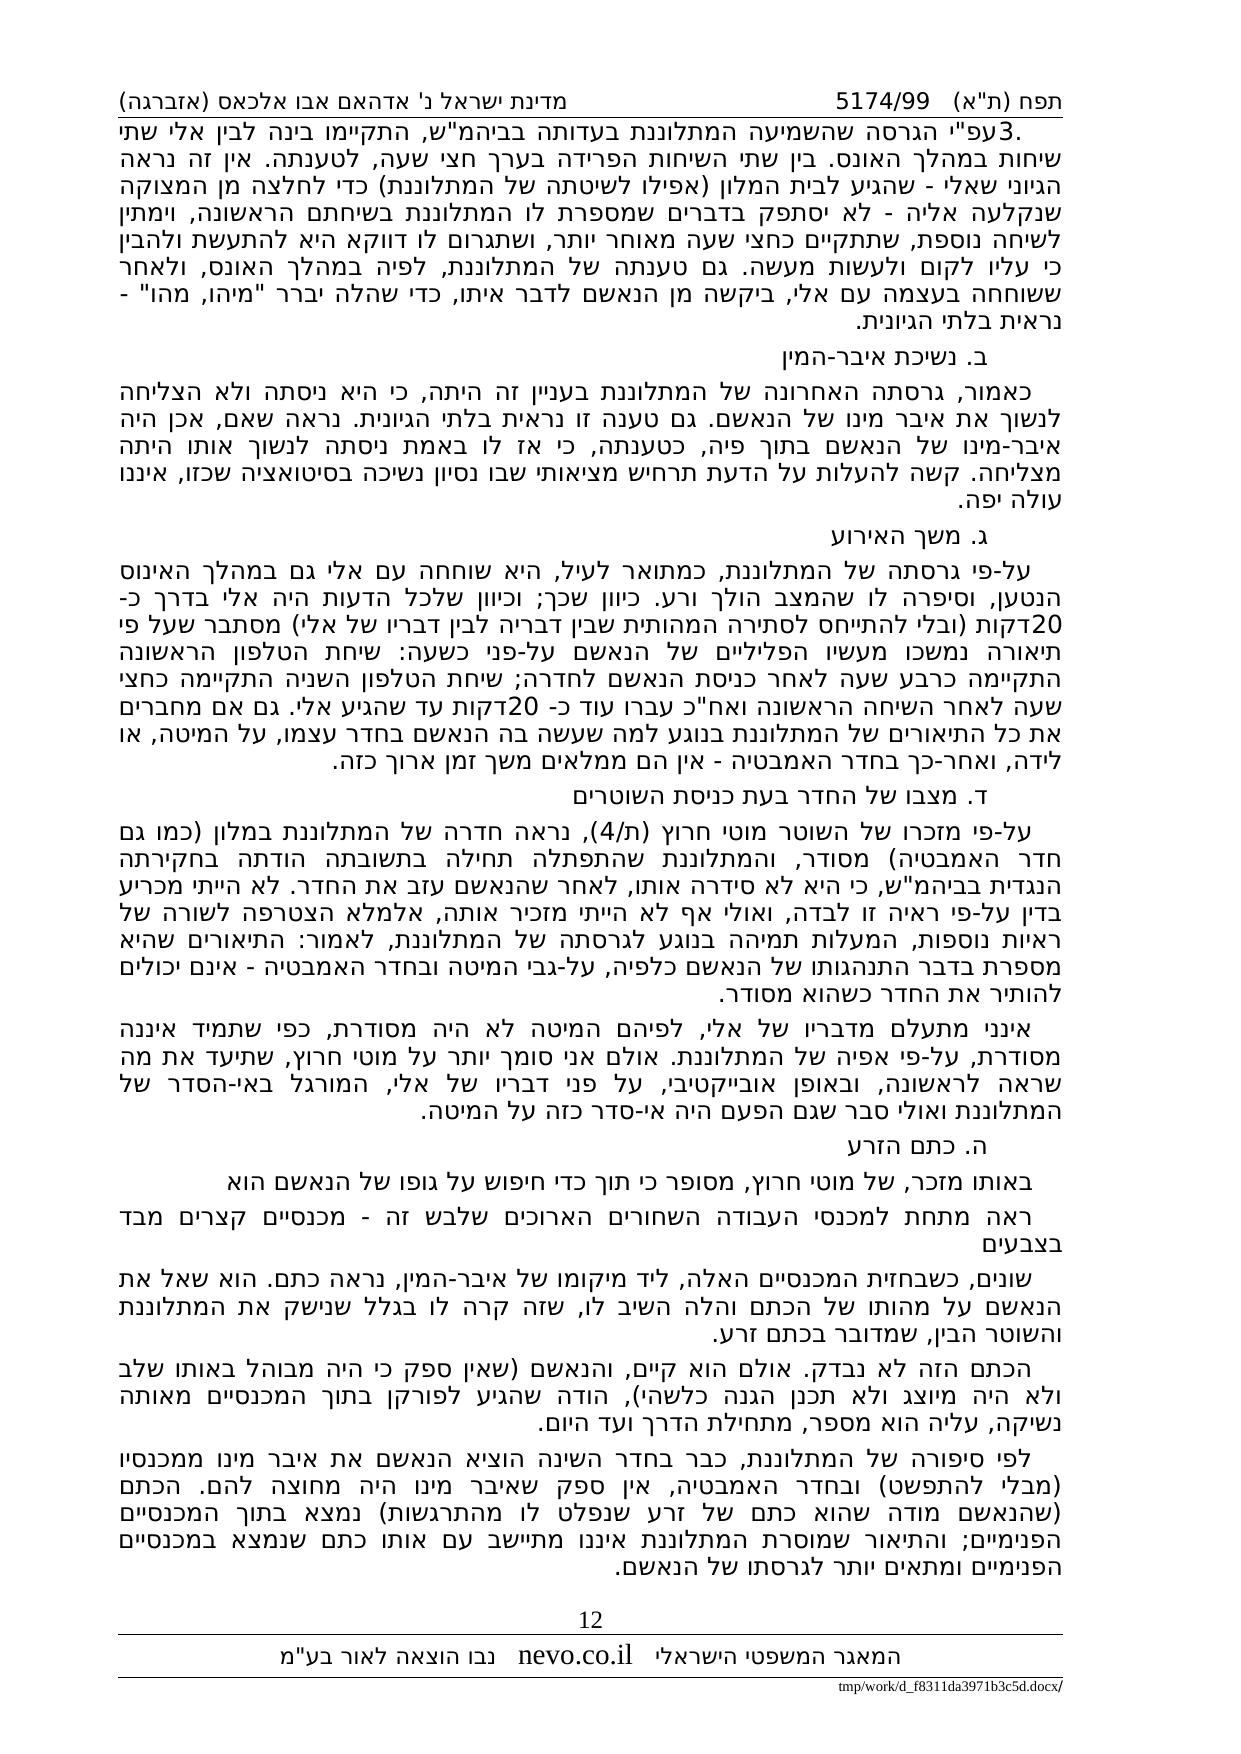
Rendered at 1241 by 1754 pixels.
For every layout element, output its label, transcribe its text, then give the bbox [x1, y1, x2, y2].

text ד. מצבו של החדר בעת כניסת השוטרים [118, 783, 1063, 810]
text לפי סיפורה של המתלוננת, כבר בחדר השינה הוציא הנאשם את איבר מינו ממכנסיו (מבלי להתפשט) ובחדר האמבטיה, אין ספק שאיבר מינו היה מחוצה להם. הכתם (שהנאשם מודה שהוא כתם של זרע שנפלט לו מהתרגשות) נמצא בתוך המכנסיים הפנימיים; והתיאור שמוסרת המתלוננת איננו מתיישב עם אותו כתם שנמצא במכנסיים הפנימיים ומתאים יותר לגרסתו של הנאשם. [118, 1445, 1063, 1581]
text באותו מזכר, של מוטי חרוץ, מסופר כי תוך כדי חיפוש על גופו של הנאשם הוא [118, 1168, 1063, 1195]
text על-פי מזכרו של השוטר מוטי חרוץ (ת/4), נראה חדרה של המתלוננת במלון (כמו גם חדר האמבטיה) מסודר, והמתלוננת שהתפתלה תחילה בתשובתה הודתה בחקירתה הנגדית בביהמ"ש, כי היא לא סידרה אותו, לאחר שהנאשם עזב את החדר. לא הייתי מכריע בדין על-פי ראיה זו לבדה, ואולי אף לא הייתי מזכיר אותה, אלמלא הצטרפה לשורה של ראיות נוספות, המעלות תמיהה בנוגע לגרסתה של המתלוננת, לאמור: התיאורים שהיא מספרת בדבר התנהגותו של הנאשם כלפיה, על-גבי המיטה ובחדר האמבטיה - אינם יכולים להותיר את החדר כשהוא מסודר. [118, 818, 1063, 1008]
text על-פי גרסתה של המתלוננת, כמתואר לעיל, היא שוחחה עם אלי גם במהלך האינוס הנטען, וסיפרה לו שהמצב הולך ורע. כיוון שכך; וכיוון שלכל הדעות היה אלי בדרך כ- 20דקות (ובלי להתייחס לסתירה המהותית שבין דבריה לבין דבריו של אלי) מסתבר שעל פי תיאורה נמשכו מעשיו הפליליים של הנאשם על-פני כשעה: שיחת הטלפון הראשונה התקיימה כרבע שעה לאחר כניסת הנאשם לחדרה; שיחת הטלפון השניה התקיימה כחצי שעה לאחר השיחה הראשונה ואח"כ עברו עוד כ- 20דקות עד שהגיע אלי. גם אם מחברים את כל התיאורים של המתלוננת בנוגע למה שעשה בה הנאשם בחדר עצמו, על המיטה, או לידה, ואחר-כך בחדר האמבטיה - אין הם ממלאים משך זמן ארוך כזה. [118, 558, 1063, 774]
text ב. נשיכת איבר-המין [118, 343, 1063, 370]
text הכתם הזה לא נבדק. אולם הוא קיים, והנאשם (שאין ספק כי היה מבוהל באותו שלב ולא היה מיוצג ולא תכנן הגנה כלשהי), הודה שהגיע לפורקן בתוך המכנסיים מאותה נשיקה, עליה הוא מספר, מתחילת הדרך ועד היום. [118, 1356, 1063, 1437]
text .3עפ"י הגרסה שהשמיעה המתלוננת בעדותה בביהמ"ש, התקיימו בינה לבין אלי שתי שיחות במהלך האונס. בין שתי השיחות הפרידה בערך חצי שעה, לטענתה. אין זה נראה הגיוני שאלי - שהגיע לבית המלון (אפילו לשיטתה של המתלוננת) כדי לחלצה מן המצוקה שנקלעה אליה - לא יסתפק בדברים שמספרת לו המתלוננת בשיחתם הראשונה, וימתין לשיחה נוספת, שתתקיים כחצי שעה מאוחר יותר, ושתגרום לו דווקא היא להתעשת ולהבין כי עליו לקום ולעשות מעשה. גם טענתה של המתלוננת, לפיה במהלך האונס, ולאחר ששוחחה בעצמה עם אלי, ביקשה מן הנאשם לדבר איתו, כדי שהלה יברר "מיהו, מהו" - נראית בלתי הגיונית. [118, 118, 1063, 335]
text שונים, כשבחזית המכנסיים האלה, ליד מיקומו של איבר-המין, נראה כתם. הוא שאל את הנאשם על מהותו של הכתם והלה השיב לו, שזה קרה לו בגלל שנישק את המתלוננת והשוטר הבין, שמדובר בכתם זרע. [118, 1266, 1063, 1347]
text אינני מתעלם מדבריו של אלי, לפיהם המיטה לא היה מסודרת, כפי שתמיד איננה מסודרת, על-פי אפיה של המתלוננת. אולם אני סומך יותר על מוטי חרוץ, שתיעד את מה שראה לראשונה, ובאופן אובייקטיבי, על פני דבריו של אלי, המורגל באי-הסדר של המתלוננת ואולי סבר שגם הפעם היה אי-סדר כזה על המיטה. [118, 1016, 1063, 1124]
text ראה מתחת למכנסי העבודה השחורים הארוכים שלבש זה - מכנסיים קצרים מבד בצבעים [118, 1204, 1063, 1258]
text ג. משך האירוע [118, 522, 1063, 549]
text כאמור, גרסתה האחרונה של המתלוננת בעניין זה היתה, כי היא ניסתה ולא הצליחה לנשוך את איבר מינו של הנאשם. גם טענה זו נראית בלתי הגיונית. נראה שאם, אכן היה איבר-מינו של הנאשם בתוך פיה, כטענתה, כי אז לו באמת ניסתה לנשוך אותו היתה מצליחה. קשה להעלות על הדעת תרחיש מציאותי שבו נסיון נשיכה בסיטואציה שכזו, איננו עולה יפה. [118, 379, 1063, 514]
text ה. כתם הזרע [118, 1133, 1063, 1160]
